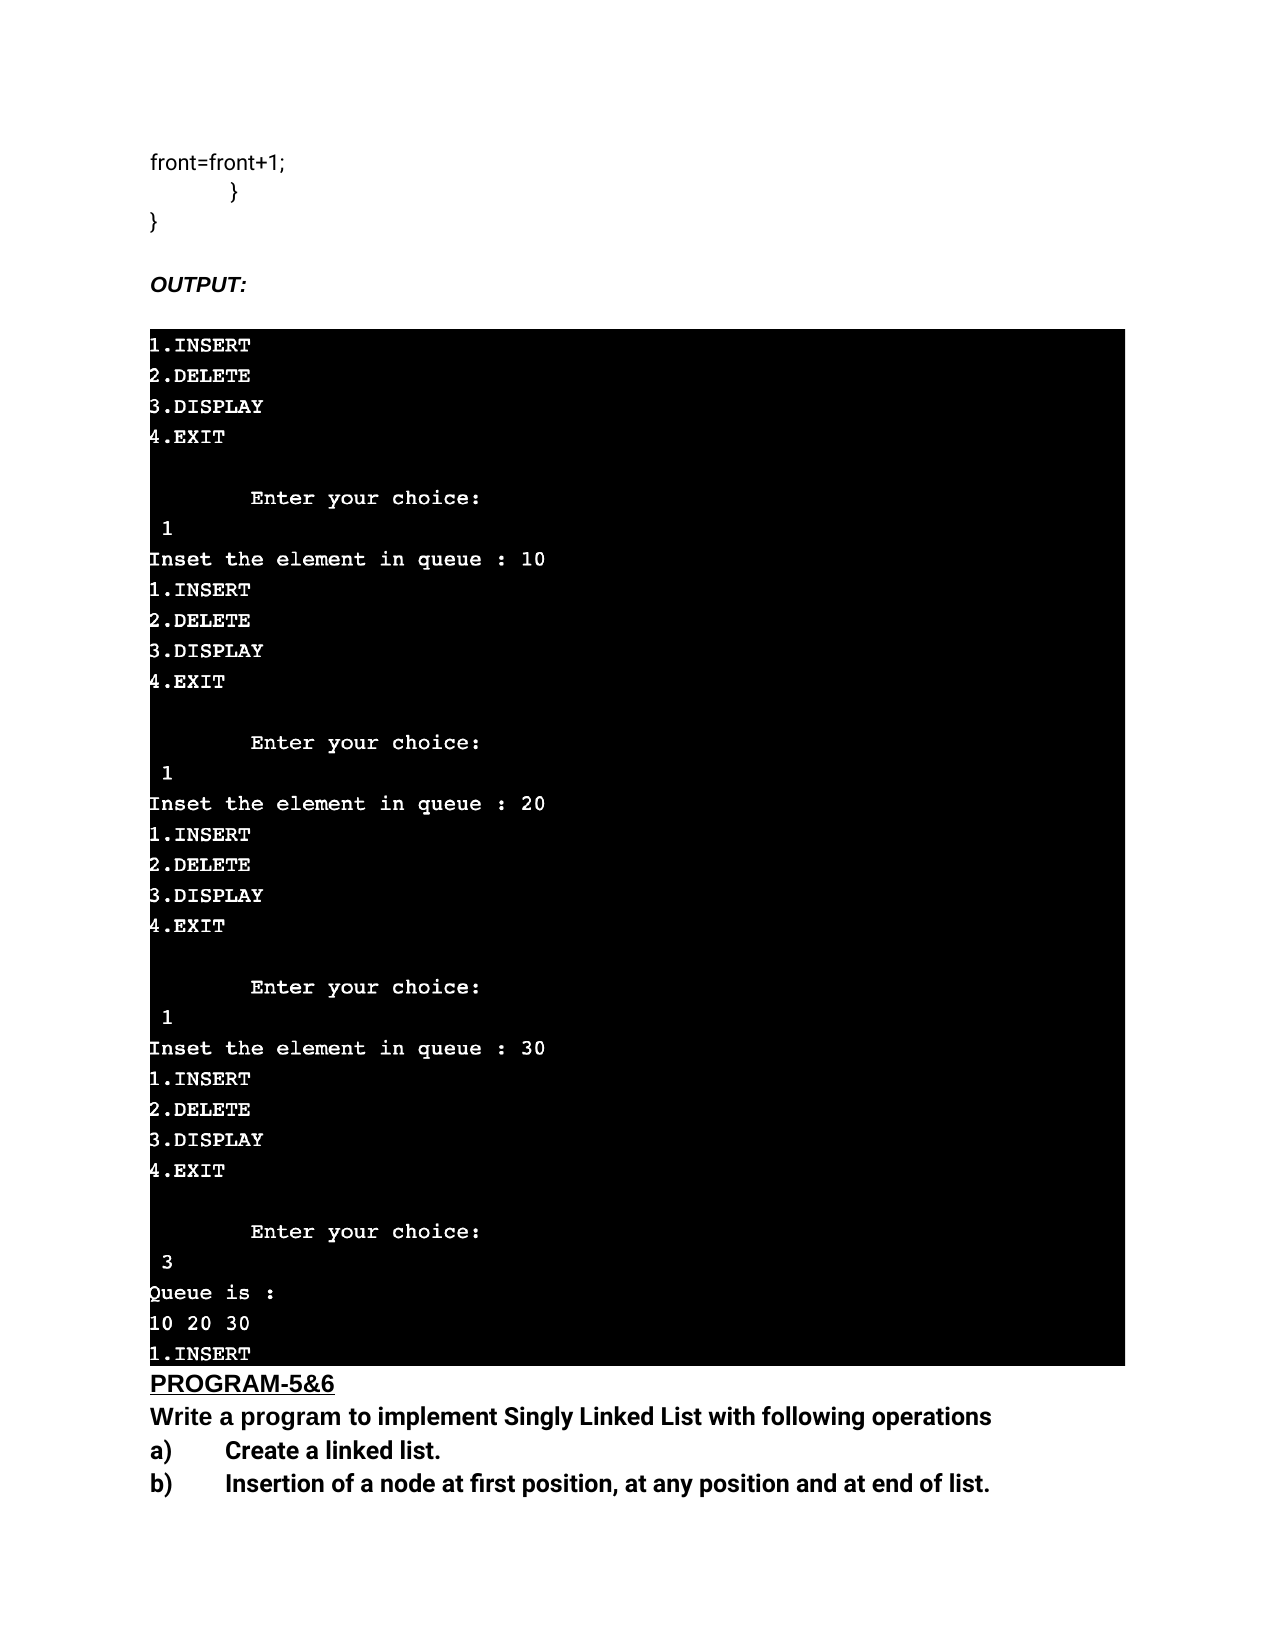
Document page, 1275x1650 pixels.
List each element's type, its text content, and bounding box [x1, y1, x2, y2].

text OUTPUT: [150, 272, 1125, 297]
text b) Insertion of a node at first position, at any position and at end of list. [150, 1469, 1125, 1499]
text } [150, 179, 1125, 205]
picture [150, 329, 1125, 1366]
text front=front+1; [150, 150, 1125, 176]
text a) Create a linked list. [150, 1436, 1125, 1465]
text Write a program to implement Singly Linked List with following operations [150, 1402, 1125, 1431]
text PROGRAM-5&6 [150, 1369, 1125, 1398]
text } [150, 209, 1125, 234]
